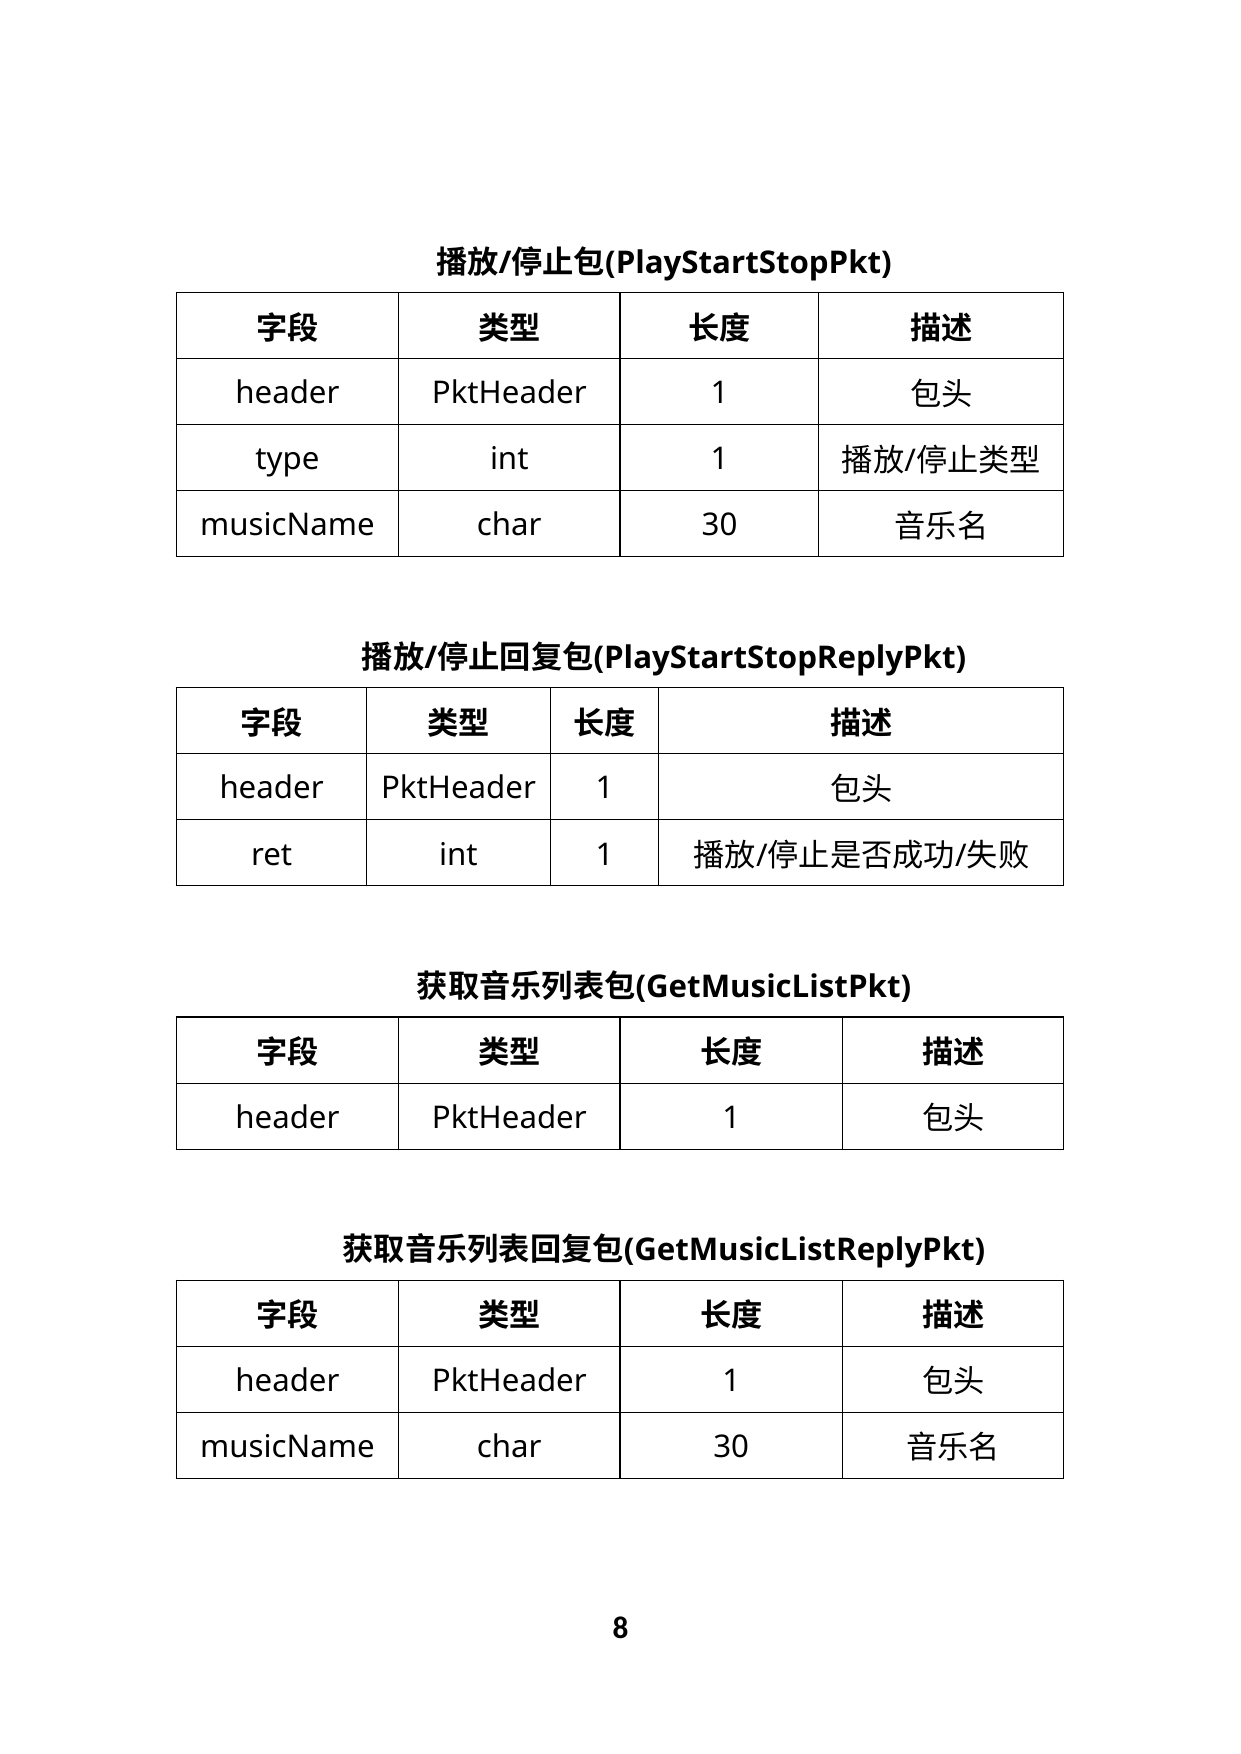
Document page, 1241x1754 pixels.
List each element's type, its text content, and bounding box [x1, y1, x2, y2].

table_cell 音乐名 [843, 1413, 1063, 1478]
table_header 描述 [843, 1281, 1063, 1346]
table_cell 1 [621, 1084, 842, 1148]
list 获取音乐列表回复包(GetMusicListReplyPkt) [231, 1214, 1053, 1279]
table_header 长度 [621, 293, 818, 358]
table_cell musicName [177, 491, 398, 556]
table_header 长度 [621, 1018, 842, 1082]
table_cell 30 [621, 491, 818, 556]
table_cell PktHeader [367, 754, 550, 819]
table_header 描述 [843, 1018, 1063, 1082]
table_cell PktHeader [399, 359, 619, 424]
list 获取音乐列表包(GetMusicListPkt) [231, 951, 1053, 1016]
table_header 类型 [367, 688, 550, 753]
table_header 长度 [621, 1281, 842, 1346]
table_header 描述 [819, 293, 1063, 358]
table_cell PktHeader [399, 1347, 619, 1412]
table_cell header [177, 754, 366, 819]
table_header 类型 [399, 1281, 619, 1346]
table_cell ret [177, 820, 366, 885]
table_header 字段 [177, 688, 366, 753]
table_cell PktHeader [399, 1084, 619, 1148]
table_header 描述 [659, 688, 1063, 753]
table_cell 1 [621, 425, 818, 490]
list 播放/停止回复包(PlayStartStopReplyPkt) [231, 622, 1053, 687]
table_cell int [399, 425, 619, 490]
table_cell 30 [621, 1413, 842, 1478]
table_header 长度 [551, 688, 658, 753]
table_cell header [177, 1084, 398, 1148]
table_cell 1 [551, 754, 658, 819]
table_cell header [177, 1347, 398, 1412]
table_cell char [399, 491, 619, 556]
table_cell int [367, 820, 550, 885]
table_cell 播放/停止类型 [819, 425, 1063, 490]
table_cell 包头 [659, 754, 1063, 819]
table_cell musicName [177, 1413, 398, 1478]
table_cell 包头 [843, 1084, 1063, 1148]
table_header 字段 [177, 1281, 398, 1346]
table_cell 播放/停止是否成功/失败 [659, 820, 1063, 885]
table_cell type [177, 425, 398, 490]
table_cell char [399, 1413, 619, 1478]
table_header 字段 [177, 293, 398, 358]
table_header 类型 [399, 1018, 619, 1082]
list 播放/停止包(PlayStartStopPkt) [231, 227, 1053, 292]
table_cell 1 [551, 820, 658, 885]
table_cell header [177, 359, 398, 424]
table_header 字段 [177, 1018, 398, 1082]
table_cell 音乐名 [819, 491, 1063, 556]
table_cell 1 [621, 1347, 842, 1412]
table_header 类型 [399, 293, 619, 358]
table_cell 1 [621, 359, 818, 424]
table_cell 包头 [819, 359, 1063, 424]
table_cell 包头 [843, 1347, 1063, 1412]
